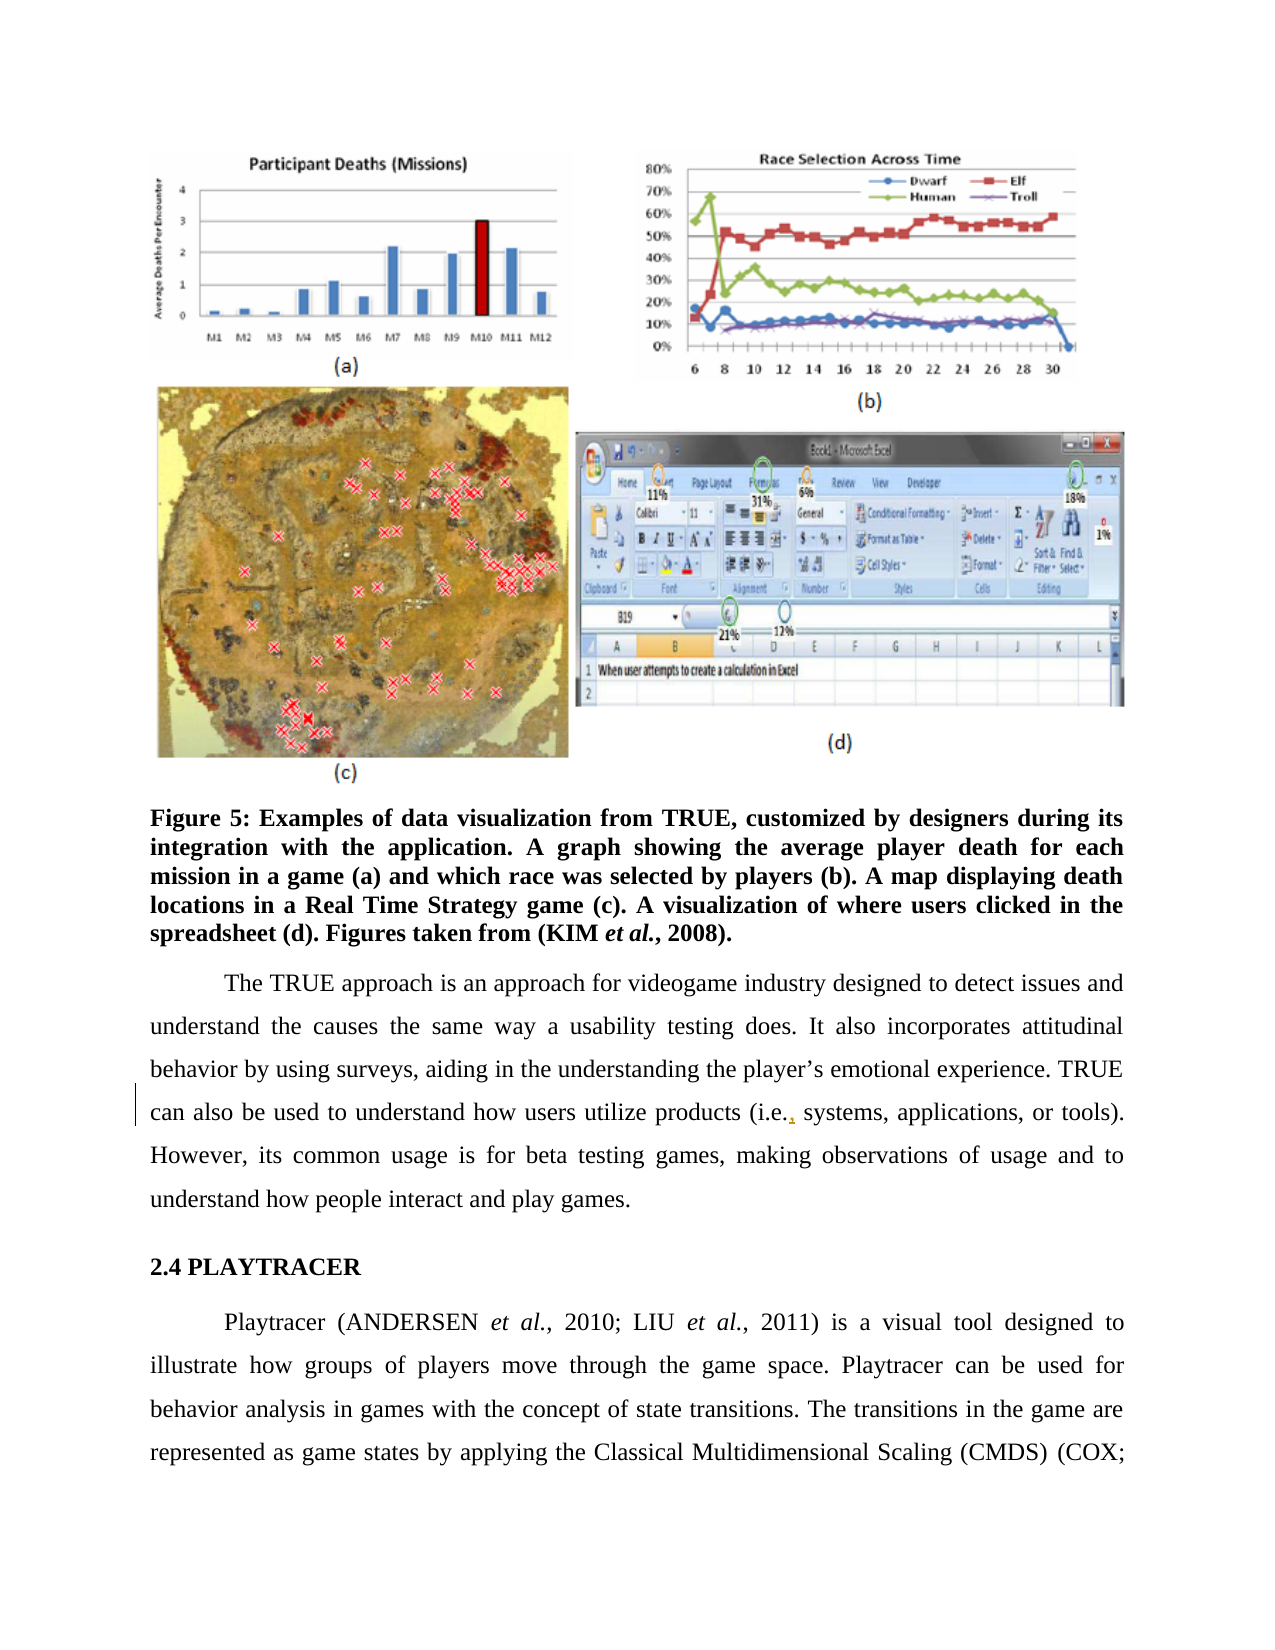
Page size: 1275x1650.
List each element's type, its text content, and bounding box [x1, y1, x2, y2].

picture [150, 150, 1125, 789]
text The TRUE approach is an approach for videogame industry designed to detect issues and understand the causes the same way a usability testing does. It also incorporates attitudinal behavior by using surveys, aiding in the understanding the player’s emotional experience. TRUE can also be used to understand how users utilize products (i.e. systems, applications, or tools). However, its common usage is for beta testing games, making observations of usage and to understand how people interact and play games. [150, 968, 1125, 1212]
subtitle Playtracer [150, 1252, 1125, 1281]
text Figure 5: Examples of data visualization from TRUE, customized by designers during its integration with the application. A graph showing the average player death for each mission in a game (a) and which race was selected by players (b). A map displaying death locations in a Real Time Strategy game (c). A visualization of where users clicked in the spreadsheet (d). Figures taken from (KIM et al., 2008). [150, 803, 1125, 947]
